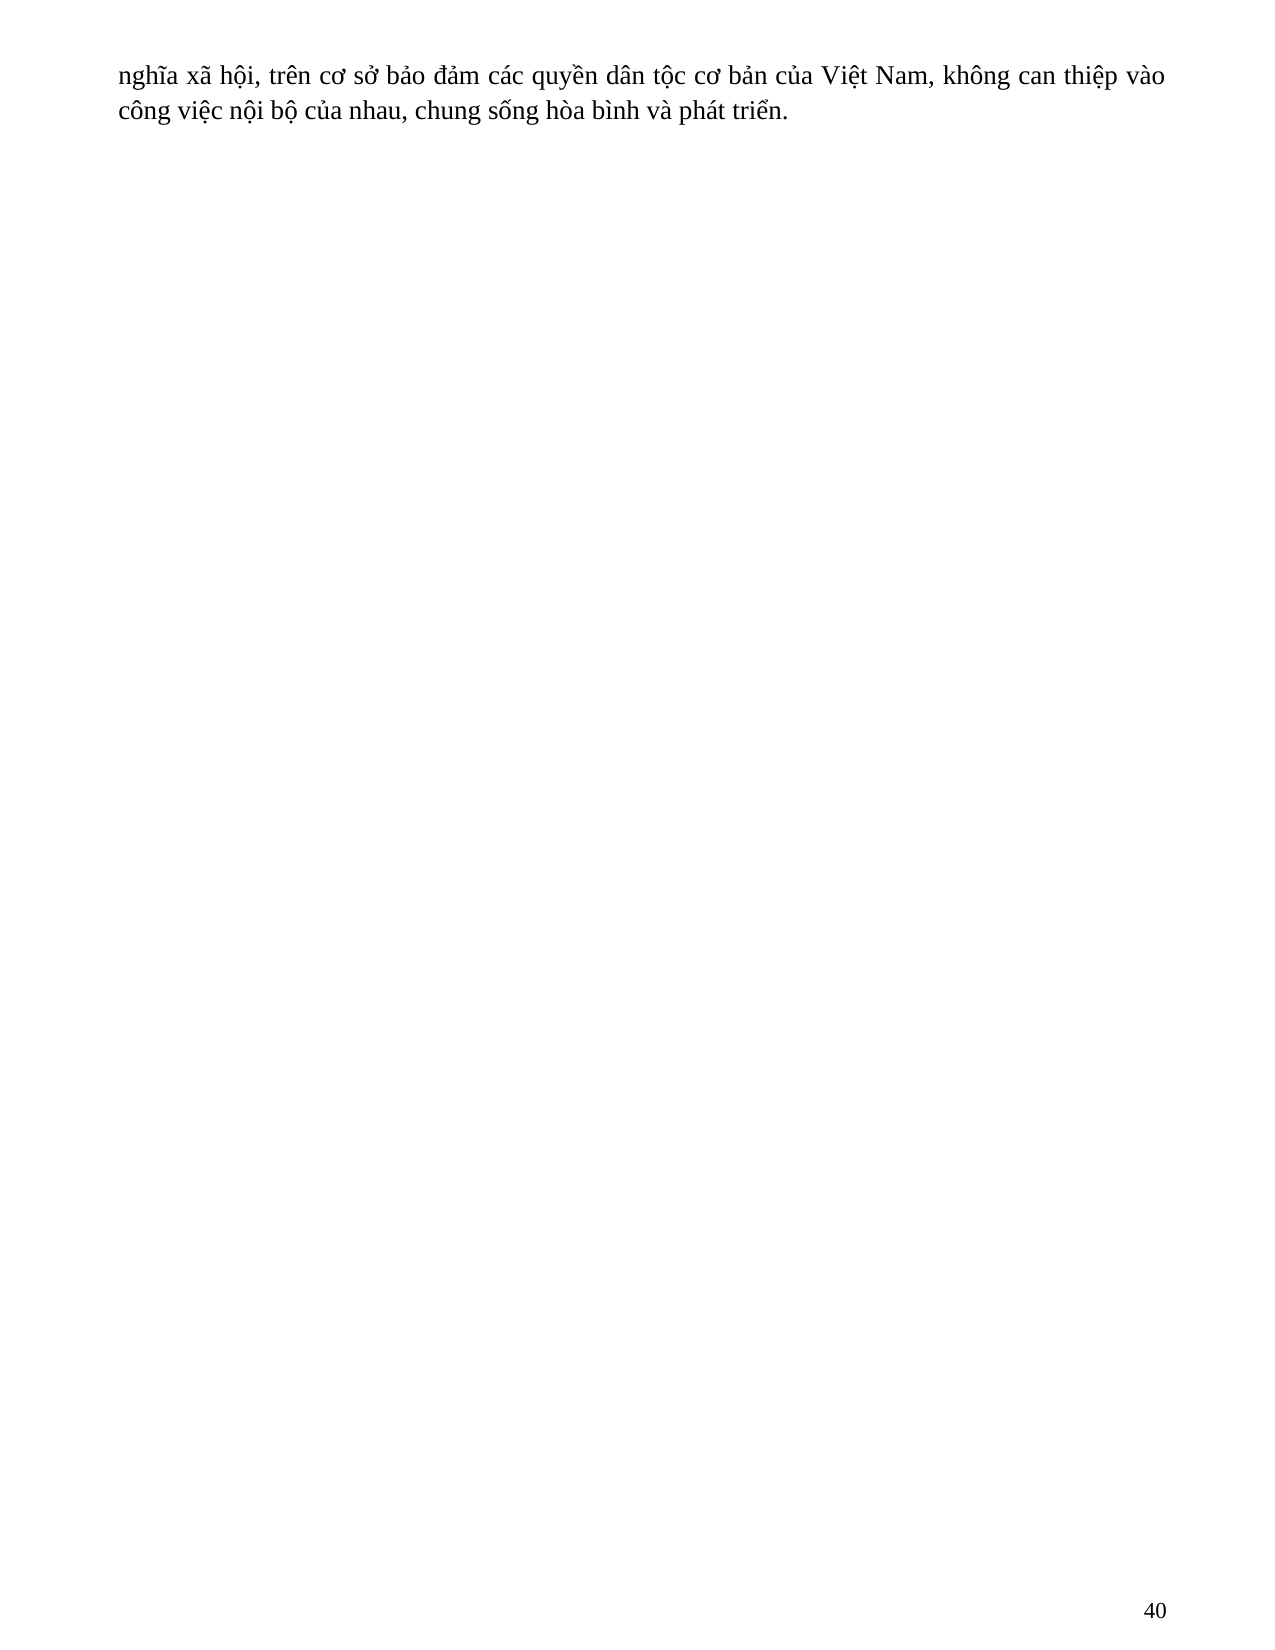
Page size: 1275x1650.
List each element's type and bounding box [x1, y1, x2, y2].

text [118, 59, 1167, 125]
